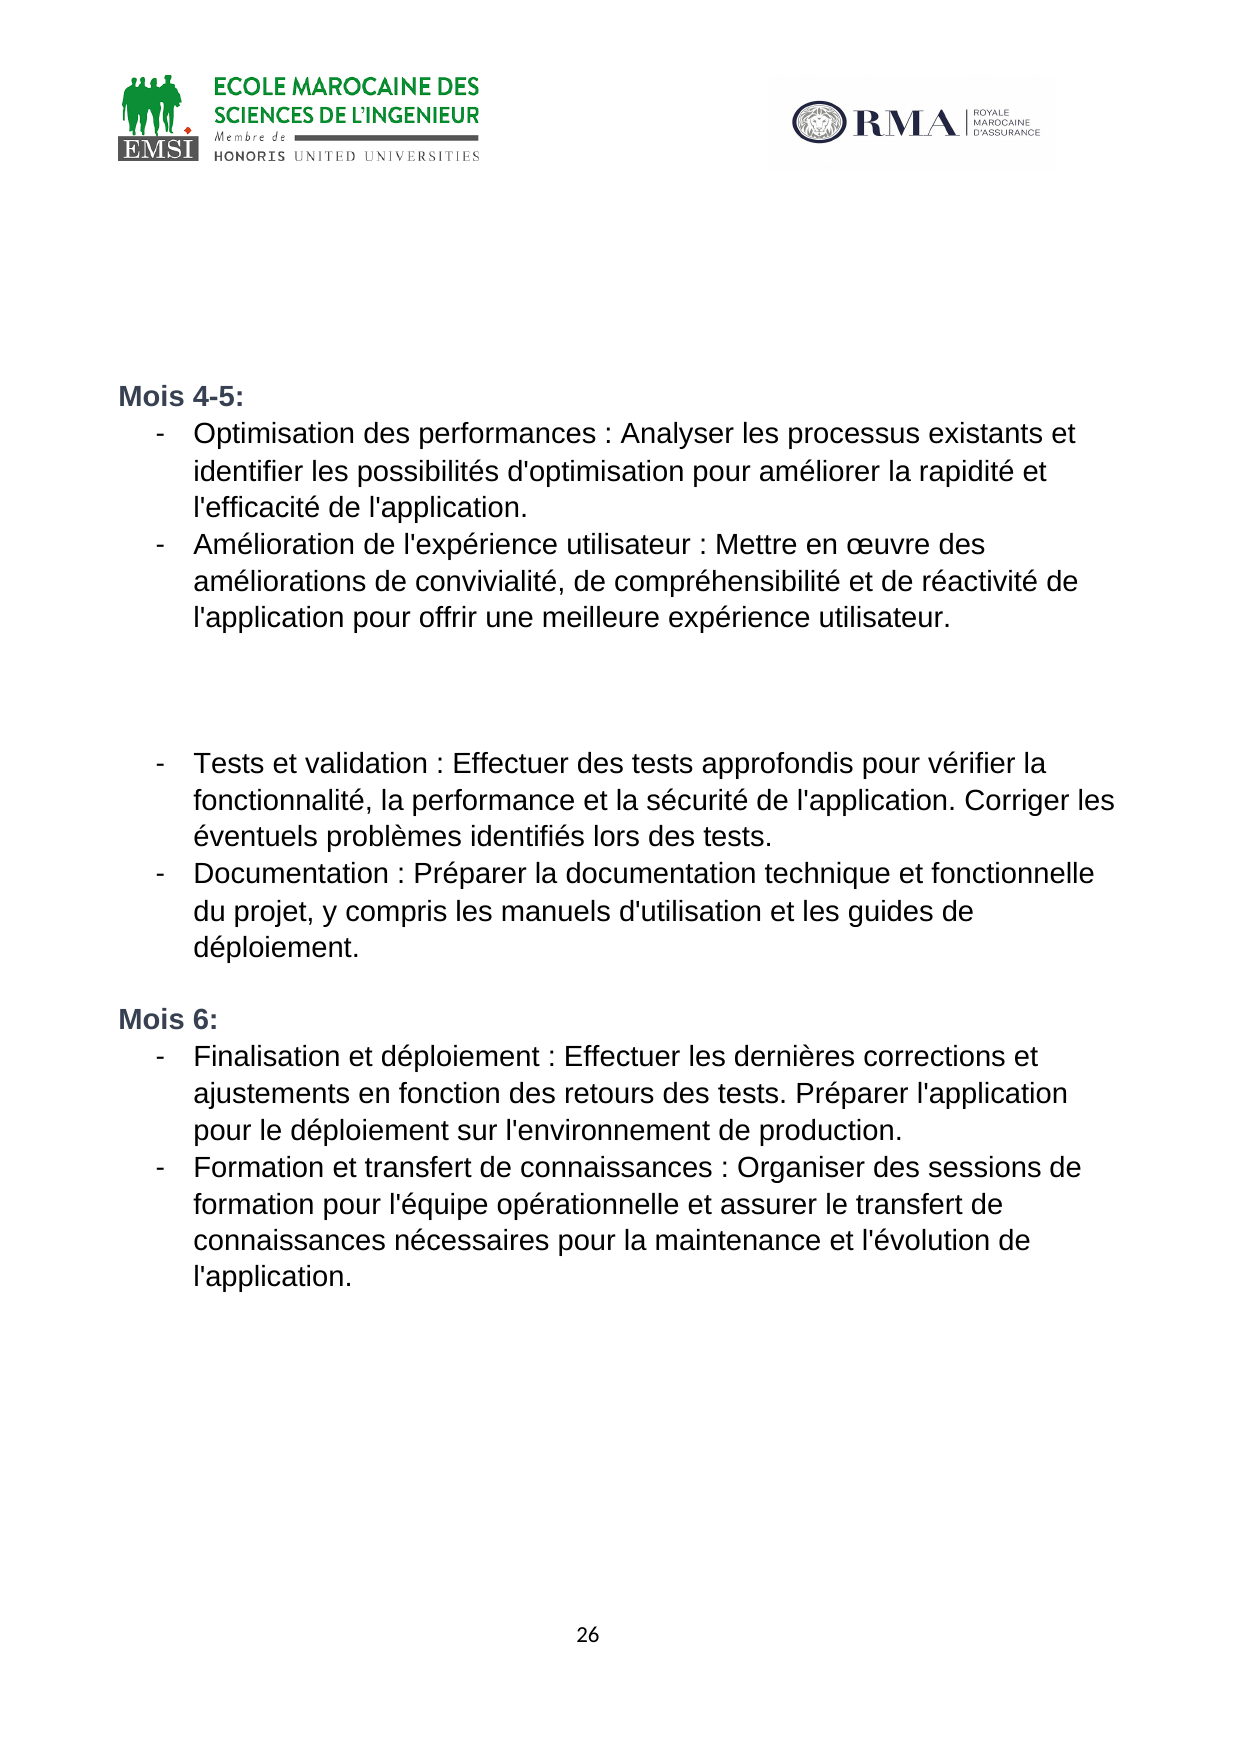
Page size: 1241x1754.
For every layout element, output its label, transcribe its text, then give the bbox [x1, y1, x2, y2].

list Amélioration de l'expérience utilisateur : Mettre en œuvre des améliorations de convivialité, de compréhensibilité et de réactivité de l'application pour offrir une meilleure expérience utilisateur. [156, 526, 1122, 634]
list Finalisation et déploiement : Effectuer les dernières corrections et ajustements en fonction des retours des tests. Préparer l'application pour le déploiement sur l'environnement de production. [156, 1038, 1122, 1146]
text Mois 6: [118, 1002, 1122, 1036]
list Optimisation des performances : Analyser les processus existants et identifier les possibilités d'optimisation pour améliorer la rapidité et l'efficacité de l'application. [156, 416, 1122, 523]
picture [118, 75, 479, 161]
picture [768, 75, 1058, 171]
list Documentation : Préparer la documentation technique et fonctionnelle du projet, y compris les manuels d'utilisation et les guides de déploiement. [156, 856, 1122, 963]
list Tests et validation : Effectuer des tests approfondis pour vérifier la fonctionnalité, la performance et la sécurité de l'application. Corriger les éventuels problèmes identifiés lors des tests. [156, 745, 1122, 853]
list Formation et transfert de connaissances : Organiser des sessions de formation pour l'équipe opérationnelle et assurer le transfert de connaissances nécessaires pour la maintenance et l'évolution de l'application. [156, 1149, 1122, 1293]
text Mois 4-5: [118, 379, 1122, 413]
